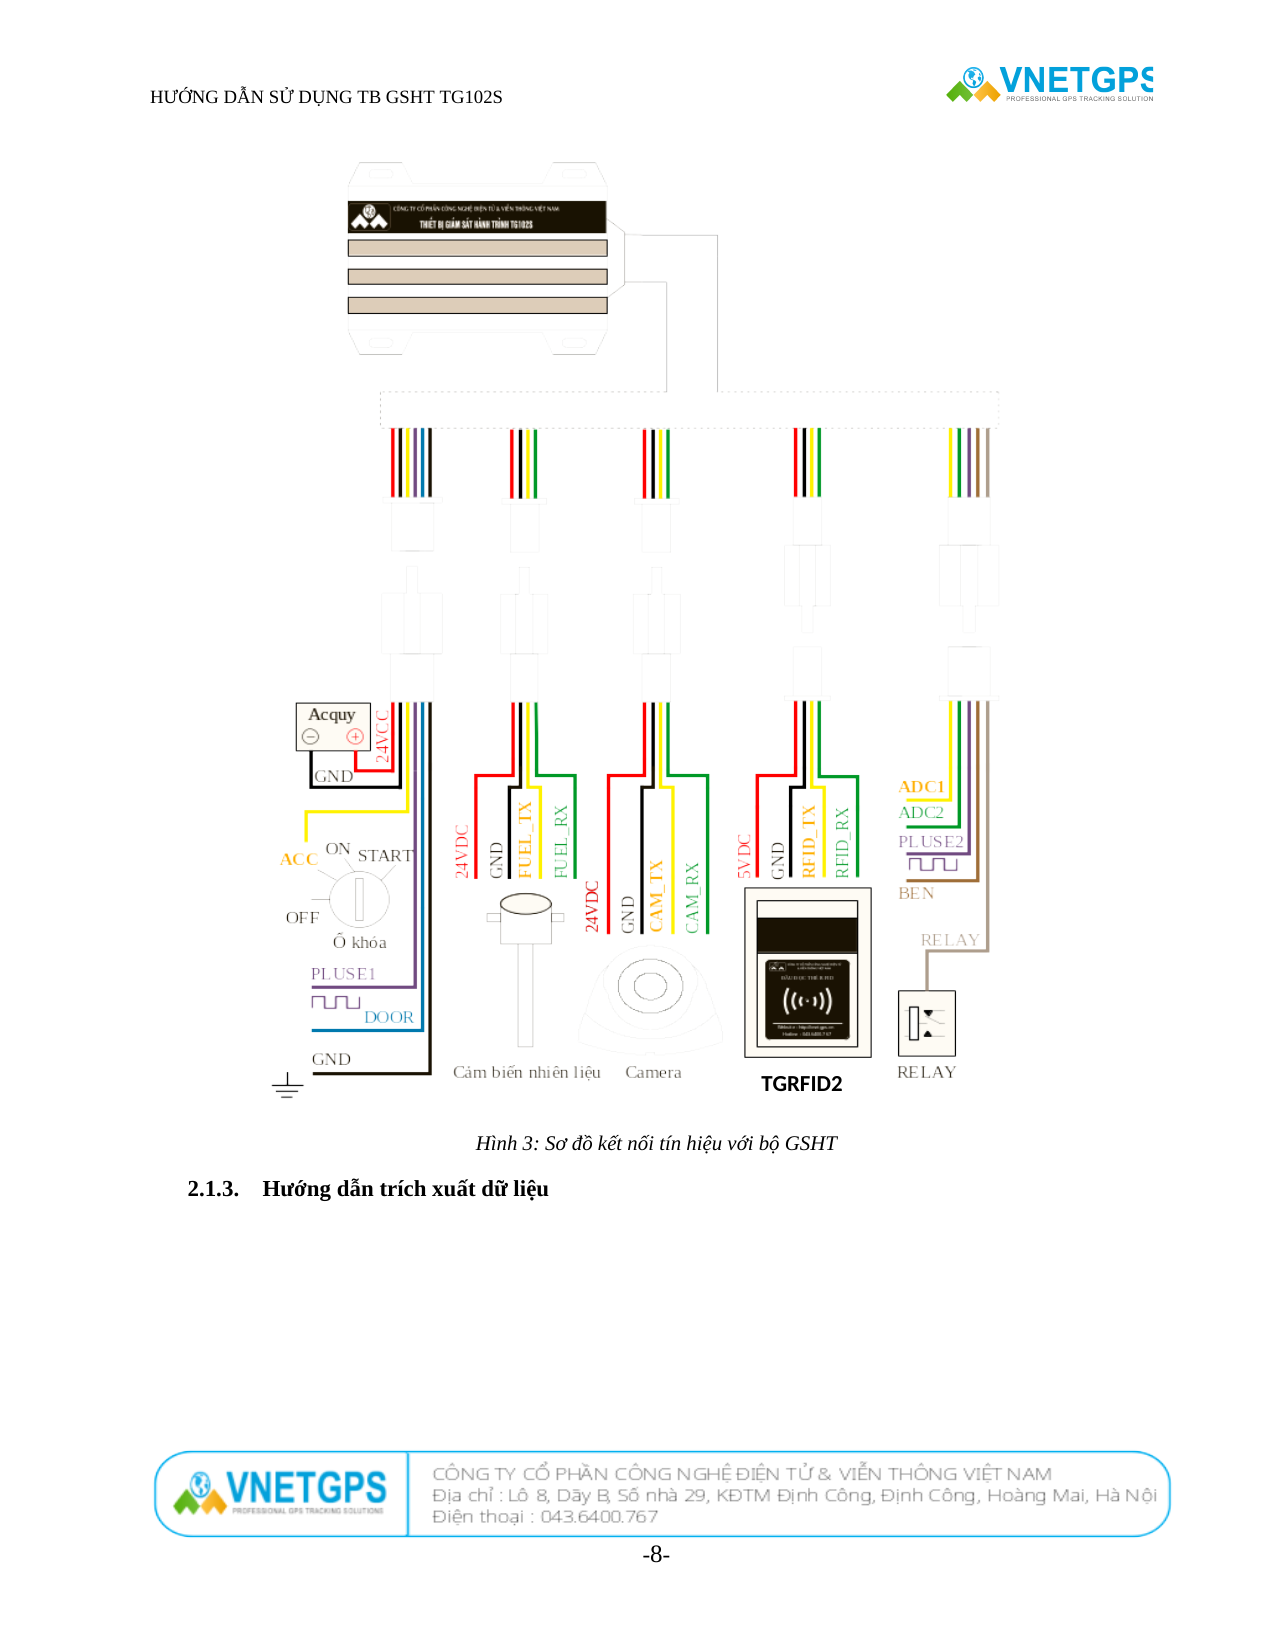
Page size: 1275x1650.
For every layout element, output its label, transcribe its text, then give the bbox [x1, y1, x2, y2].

list Hướng dẫn trích xuất dữ liệu [187, 1176, 1162, 1202]
picture [943, 65, 1154, 104]
text Hình 3: Sơ đồ kết nối tín hiệu với bộ GSHT [150, 1131, 1162, 1155]
